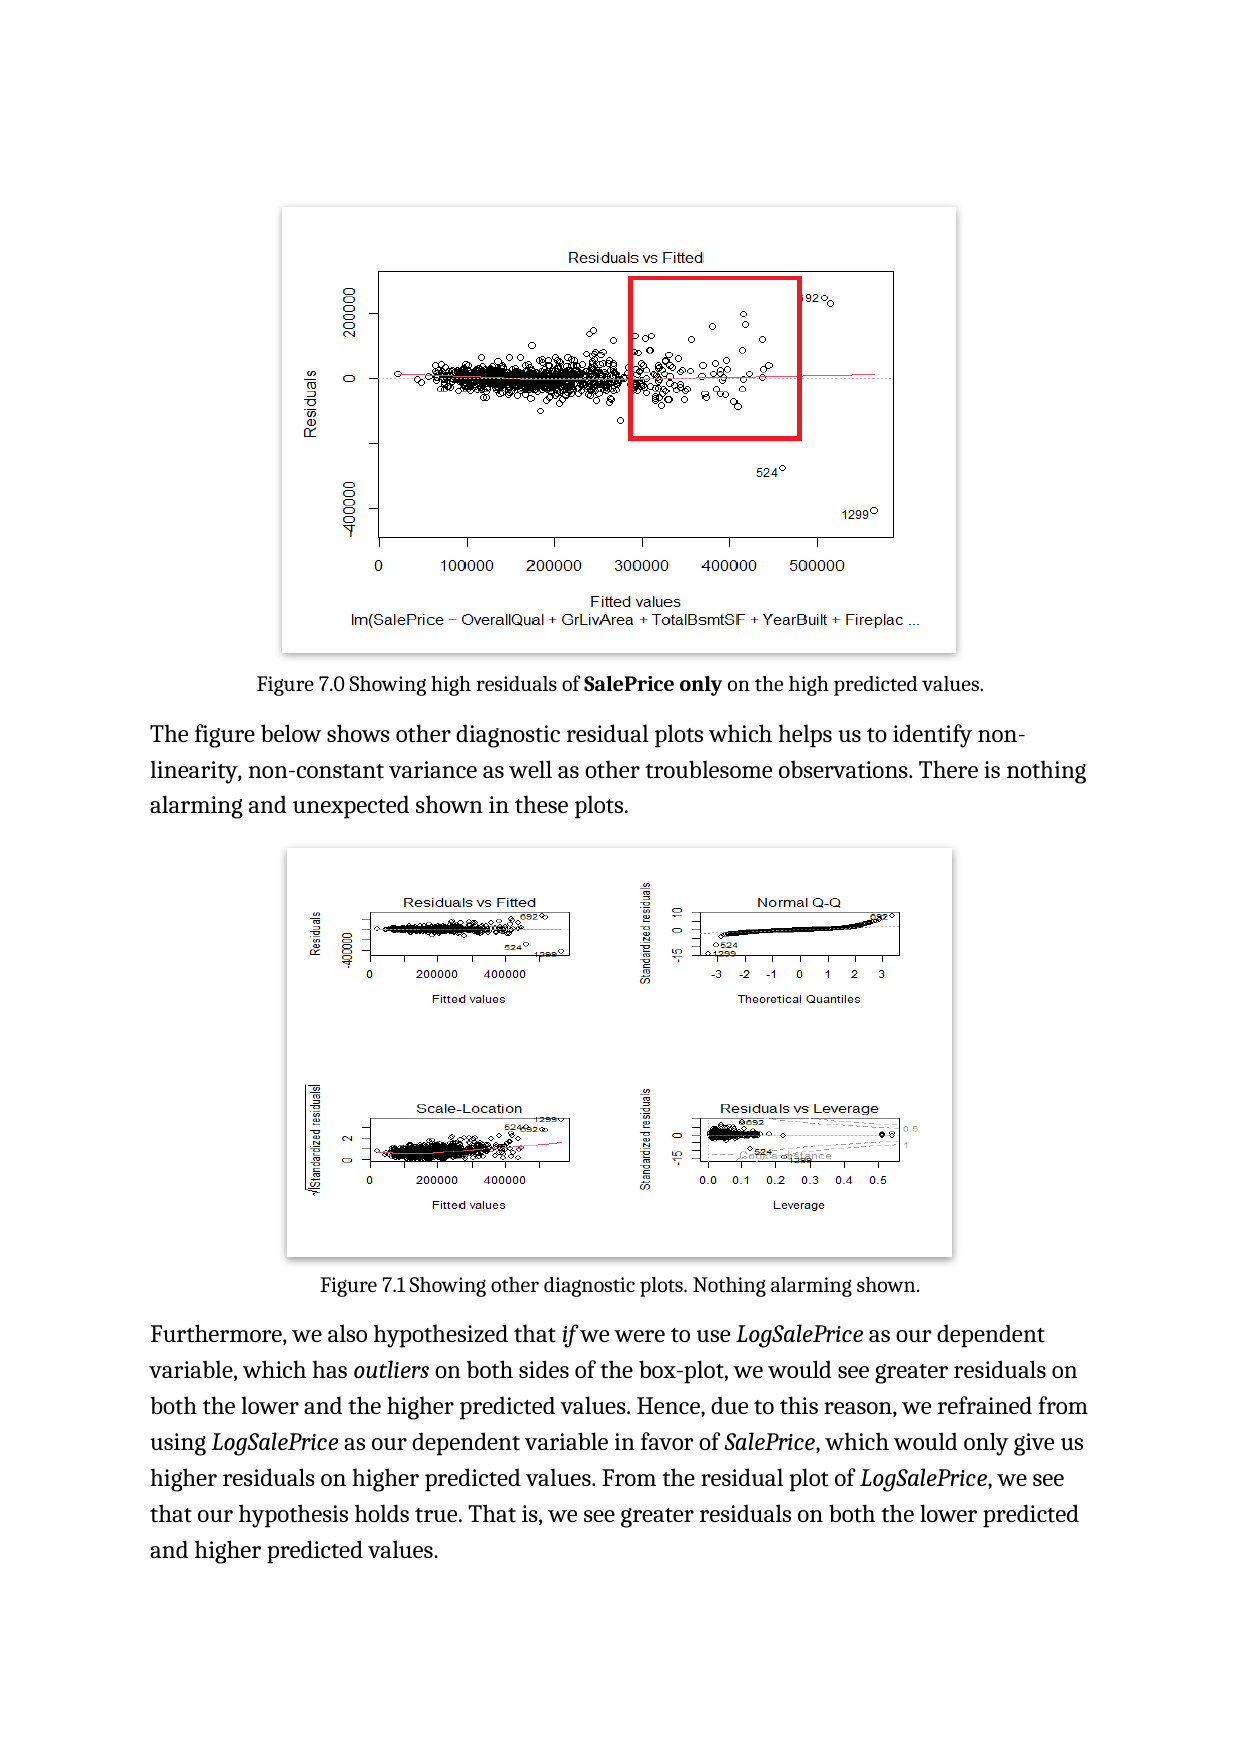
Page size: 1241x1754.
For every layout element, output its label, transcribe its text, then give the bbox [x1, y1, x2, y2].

text Furthermore, we also hypothesized that if we were to use LogSalePrice as our dependent variable, which has outliers on both sides of the box-plot, we would see greater residuals on both the lower and the higher predicted values. Hence, due to this reason, we refrained from using LogSalePrice as our dependent variable in favor of SalePrice, which would only give us higher residuals on higher predicted values. From the residual plot of LogSalePrice, we see that our hypothesis holds true. That is, we see greater residuals on both the lower predicted and higher predicted values. [150, 1320, 1090, 1565]
picture [301, 863, 938, 1243]
picture [297, 221, 942, 639]
text The figure below shows other diagnostic residual plots which helps us to identify non-linearity, non-constant variance as well as other troublesome observations. There is nothing alarming and unexpected shown in these plots. [150, 719, 1090, 820]
